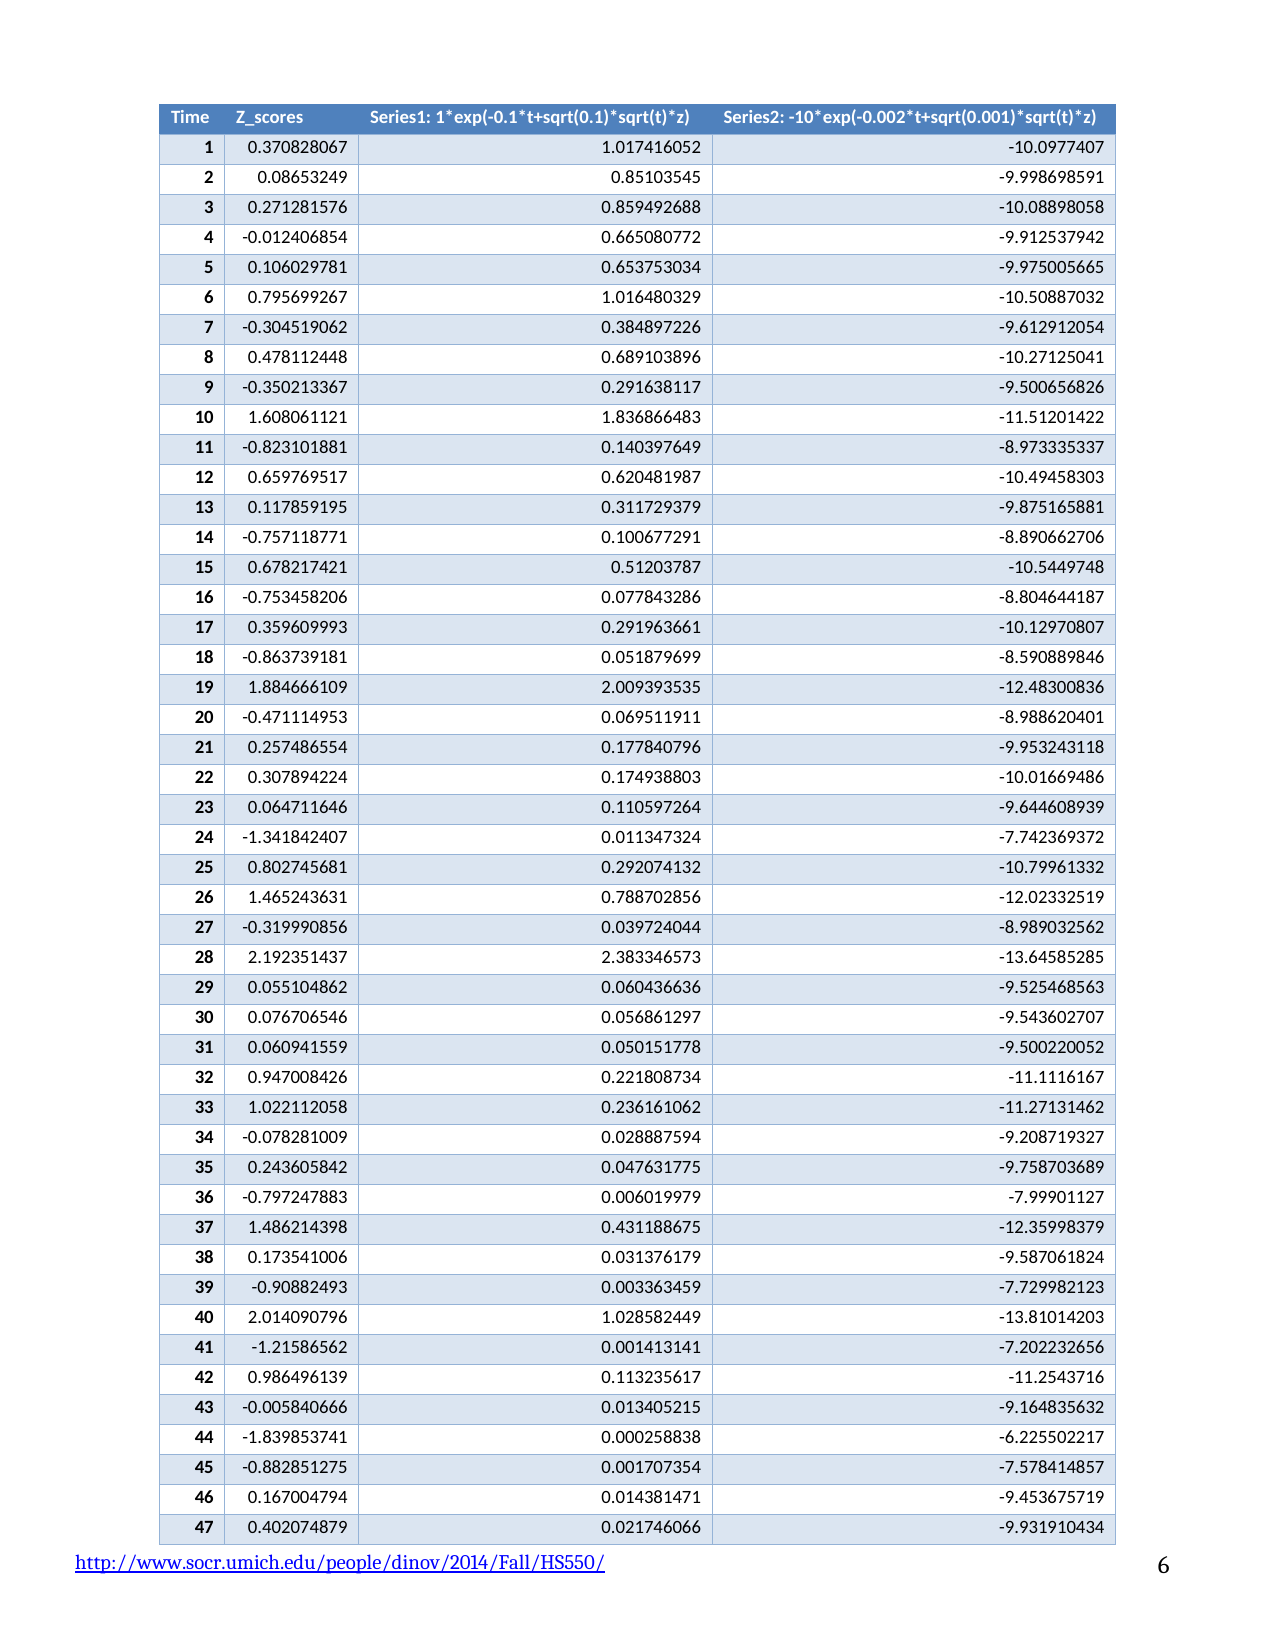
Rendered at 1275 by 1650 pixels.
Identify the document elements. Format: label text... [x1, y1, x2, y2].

table_cell 1.016480329 [359, 285, 712, 314]
table_cell -12.02332519 [713, 885, 1115, 914]
table_cell -0.797247883 [225, 1185, 358, 1214]
table_cell -1.341842407 [225, 825, 358, 854]
table_cell 1.028582449 [359, 1305, 712, 1334]
table_cell 0.986496139 [225, 1365, 358, 1394]
table_header Series2: -10*exp(-0.002*t+sqrt(0.001)*sqrt(t)*z) [713, 105, 1115, 134]
table_cell 15 [160, 555, 224, 584]
table_cell 1.884666109 [225, 675, 358, 704]
table_cell 47 [160, 1515, 224, 1544]
table_cell -11.51201422 [713, 405, 1115, 434]
table_cell 0.031376179 [359, 1245, 712, 1274]
table_cell -10.50887032 [713, 285, 1115, 314]
table_cell 0.307894224 [225, 765, 358, 794]
table_cell 0.653753034 [359, 255, 712, 284]
table_cell 0.236161062 [359, 1095, 712, 1124]
table_cell 2 [160, 165, 224, 194]
table_cell 0.08653249 [225, 165, 358, 194]
table_cell 0.003363459 [359, 1275, 712, 1304]
table_cell 0.001707354 [359, 1455, 712, 1484]
table_cell 0.173541006 [225, 1245, 358, 1274]
table_cell 0.051879699 [359, 645, 712, 674]
table_cell 12 [160, 465, 224, 494]
table_cell -10.0977407 [713, 135, 1115, 164]
table_cell -11.27131462 [713, 1095, 1115, 1124]
table_cell 27 [160, 915, 224, 944]
table_cell -9.998698591 [713, 165, 1115, 194]
table_cell 0.013405215 [359, 1395, 712, 1424]
table_cell 0.859492688 [359, 195, 712, 224]
table_cell 0.271281576 [225, 195, 358, 224]
table_cell -7.202232656 [713, 1335, 1115, 1364]
table_cell -0.753458206 [225, 585, 358, 614]
table_cell 1.017416052 [359, 135, 712, 164]
table_cell -0.882851275 [225, 1455, 358, 1484]
table_cell 0.039724044 [359, 915, 712, 944]
table_cell 1.608061121 [225, 405, 358, 434]
table_cell 44 [160, 1425, 224, 1454]
table_cell 2.014090796 [225, 1305, 358, 1334]
table_header Series1: 1*exp(-0.1*t+sqrt(0.1)*sqrt(t)*z) [359, 105, 712, 134]
table_cell 0.001413141 [359, 1335, 712, 1364]
table_cell 33 [160, 1095, 224, 1124]
table_cell 0.292074132 [359, 855, 712, 884]
table_cell 0.384897226 [359, 315, 712, 344]
table_cell -13.81014203 [713, 1305, 1115, 1334]
table_cell -1.839853741 [225, 1425, 358, 1454]
table_cell -0.012406854 [225, 225, 358, 254]
table_cell 0.021746066 [359, 1515, 712, 1544]
table_cell 9 [160, 375, 224, 404]
table_cell -8.989032562 [713, 915, 1115, 944]
table_cell 0.050151778 [359, 1035, 712, 1064]
table_cell -0.350213367 [225, 375, 358, 404]
table_cell 1.022112058 [225, 1095, 358, 1124]
table_cell 42 [160, 1365, 224, 1394]
table_cell 8 [160, 345, 224, 374]
table_cell 0.100677291 [359, 525, 712, 554]
table_cell 0.077843286 [359, 585, 712, 614]
table_cell 3 [160, 195, 224, 224]
table_cell 0.110597264 [359, 795, 712, 824]
table_cell 23 [160, 795, 224, 824]
table_cell -9.975005665 [713, 255, 1115, 284]
table_cell 16 [160, 585, 224, 614]
table_cell 22 [160, 765, 224, 794]
table_cell -13.64585285 [713, 945, 1115, 974]
table_cell -9.164835632 [713, 1395, 1115, 1424]
table_cell 0.167004794 [225, 1485, 358, 1514]
table_cell -10.5449748 [713, 555, 1115, 584]
table_cell 19 [160, 675, 224, 704]
table_cell 0.117859195 [225, 495, 358, 524]
table_cell -9.875165881 [713, 495, 1115, 524]
table_cell 10 [160, 405, 224, 434]
table_cell 0.620481987 [359, 465, 712, 494]
table_cell 0.055104862 [225, 975, 358, 1004]
table_cell -8.590889846 [713, 645, 1115, 674]
table_header Time [160, 105, 224, 134]
table_cell 0.311729379 [359, 495, 712, 524]
table_cell 0.947008426 [225, 1065, 358, 1094]
table_cell 0.257486554 [225, 735, 358, 764]
table_cell 11 [160, 435, 224, 464]
table_cell 46 [160, 1485, 224, 1514]
table_cell 38 [160, 1245, 224, 1274]
table_cell 45 [160, 1455, 224, 1484]
table_cell -9.453675719 [713, 1485, 1115, 1514]
table_cell 0.478112448 [225, 345, 358, 374]
table_cell 0.665080772 [359, 225, 712, 254]
table_cell -6.225502217 [713, 1425, 1115, 1454]
table_cell -7.742369372 [713, 825, 1115, 854]
table_cell 28 [160, 945, 224, 974]
table_cell 0.795699267 [225, 285, 358, 314]
table_cell 0.060941559 [225, 1035, 358, 1064]
table_cell 0.047631775 [359, 1155, 712, 1184]
table_cell -0.005840666 [225, 1395, 358, 1424]
table_cell 34 [160, 1125, 224, 1154]
table_cell -9.953243118 [713, 735, 1115, 764]
table_cell 43 [160, 1395, 224, 1424]
table_cell 5 [160, 255, 224, 284]
table_cell 7 [160, 315, 224, 344]
table_cell 0.076706546 [225, 1005, 358, 1034]
table_cell 26 [160, 885, 224, 914]
table_cell -9.543602707 [713, 1005, 1115, 1034]
table_cell -0.078281009 [225, 1125, 358, 1154]
table_cell 41 [160, 1335, 224, 1364]
table_cell -1.21586562 [225, 1335, 358, 1364]
table_cell 31 [160, 1035, 224, 1064]
table_cell 0.014381471 [359, 1485, 712, 1514]
table_cell -9.758703689 [713, 1155, 1115, 1184]
table_cell 0.174938803 [359, 765, 712, 794]
table_cell 0.85103545 [359, 165, 712, 194]
table_cell 2.383346573 [359, 945, 712, 974]
table_cell 0.678217421 [225, 555, 358, 584]
table_cell 0.431188675 [359, 1215, 712, 1244]
table_cell -0.304519062 [225, 315, 358, 344]
table_cell 0.006019979 [359, 1185, 712, 1214]
table_cell 0.359609993 [225, 615, 358, 644]
table_cell 0.291963661 [359, 615, 712, 644]
table_cell 0.177840796 [359, 735, 712, 764]
table_cell 0.106029781 [225, 255, 358, 284]
table_cell 35 [160, 1155, 224, 1184]
table_cell -10.27125041 [713, 345, 1115, 374]
table_cell -9.525468563 [713, 975, 1115, 1004]
table_cell -0.757118771 [225, 525, 358, 554]
table_cell -8.804644187 [713, 585, 1115, 614]
table_cell 21 [160, 735, 224, 764]
table_cell 0.802745681 [225, 855, 358, 884]
table_cell 0.659769517 [225, 465, 358, 494]
table_cell -11.1116167 [713, 1065, 1115, 1094]
table_cell 1.486214398 [225, 1215, 358, 1244]
table_cell 30 [160, 1005, 224, 1034]
table_cell -0.90882493 [225, 1275, 358, 1304]
table_cell 1.836866483 [359, 405, 712, 434]
table_cell 37 [160, 1215, 224, 1244]
table_cell -8.890662706 [713, 525, 1115, 554]
table_cell 0.51203787 [359, 555, 712, 584]
table_cell 0.221808734 [359, 1065, 712, 1094]
table_cell 36 [160, 1185, 224, 1214]
table_cell 32 [160, 1065, 224, 1094]
table_cell -8.988620401 [713, 705, 1115, 734]
table_cell 0.064711646 [225, 795, 358, 824]
table_cell 6 [160, 285, 224, 314]
table_cell -0.319990856 [225, 915, 358, 944]
table_cell 0.140397649 [359, 435, 712, 464]
table_cell 1.465243631 [225, 885, 358, 914]
table_cell 0.370828067 [225, 135, 358, 164]
table_cell 14 [160, 525, 224, 554]
table_cell -11.2543716 [713, 1365, 1115, 1394]
table_cell -7.729982123 [713, 1275, 1115, 1304]
table_cell -9.500656826 [713, 375, 1115, 404]
table_header Z_scores [225, 105, 358, 134]
table_cell -9.931910434 [713, 1515, 1115, 1544]
table_cell 29 [160, 975, 224, 1004]
table_cell 0.000258838 [359, 1425, 712, 1454]
table_cell 20 [160, 705, 224, 734]
table_cell 0.291638117 [359, 375, 712, 404]
table_cell -9.612912054 [713, 315, 1115, 344]
table_cell 0.243605842 [225, 1155, 358, 1184]
table_cell -10.01669486 [713, 765, 1115, 794]
table_cell -9.587061824 [713, 1245, 1115, 1274]
table_cell 0.056861297 [359, 1005, 712, 1034]
table_cell 17 [160, 615, 224, 644]
table_cell -0.823101881 [225, 435, 358, 464]
table_cell 0.028887594 [359, 1125, 712, 1154]
table_cell -10.12970807 [713, 615, 1115, 644]
table_cell 2.192351437 [225, 945, 358, 974]
table_cell -9.208719327 [713, 1125, 1115, 1154]
table_cell 39 [160, 1275, 224, 1304]
table_cell 0.069511911 [359, 705, 712, 734]
table_cell 0.402074879 [225, 1515, 358, 1544]
table_cell 1 [160, 135, 224, 164]
table_cell -10.79961332 [713, 855, 1115, 884]
table_cell -9.912537942 [713, 225, 1115, 254]
table_cell 18 [160, 645, 224, 674]
table_cell 24 [160, 825, 224, 854]
table_cell -10.08898058 [713, 195, 1115, 224]
table_cell -0.863739181 [225, 645, 358, 674]
table_cell 4 [160, 225, 224, 254]
table_cell -9.500220052 [713, 1035, 1115, 1064]
table_cell -8.973335337 [713, 435, 1115, 464]
table_cell 40 [160, 1305, 224, 1334]
table_cell 2.009393535 [359, 675, 712, 704]
table_cell 0.788702856 [359, 885, 712, 914]
table_cell 0.689103896 [359, 345, 712, 374]
table_cell 0.113235617 [359, 1365, 712, 1394]
table_cell 13 [160, 495, 224, 524]
table_cell -12.35998379 [713, 1215, 1115, 1244]
table_cell -0.471114953 [225, 705, 358, 734]
table_cell 0.011347324 [359, 825, 712, 854]
table_cell 25 [160, 855, 224, 884]
table_cell -7.578414857 [713, 1455, 1115, 1484]
table_cell 0.060436636 [359, 975, 712, 1004]
table_cell -12.48300836 [713, 675, 1115, 704]
table_cell -9.644608939 [713, 795, 1115, 824]
table_cell -10.49458303 [713, 465, 1115, 494]
table_cell -7.99901127 [713, 1185, 1115, 1214]
